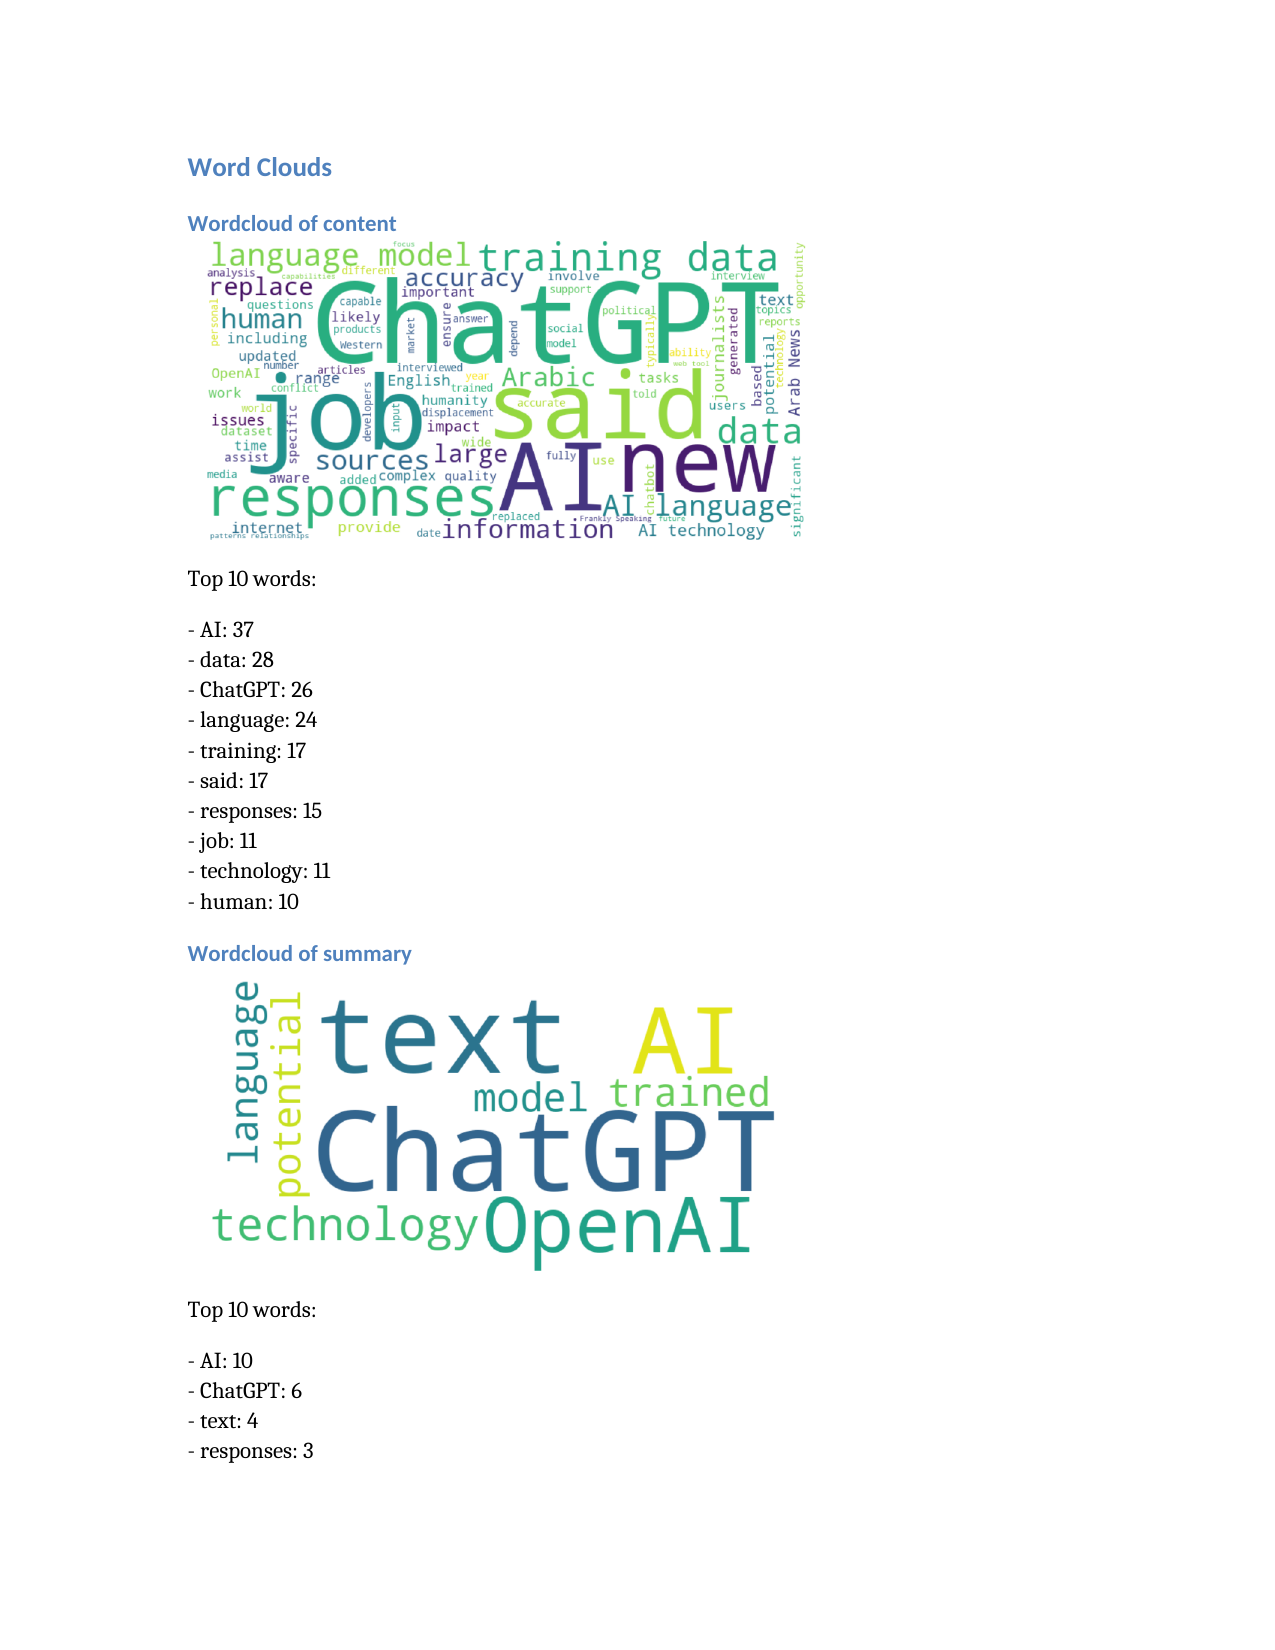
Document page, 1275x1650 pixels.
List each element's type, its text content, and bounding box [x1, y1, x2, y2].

text - AI: 37 - data: 28 - ChatGPT: 26 - language: 24 - training: 17 - said: 17 - responses: 15 - job: 11 - technology: 11 - human: 10 [187, 617, 1087, 915]
subtitle Wordcloud of content [187, 209, 1087, 237]
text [187, 1347, 1087, 1464]
picture [206, 241, 807, 541]
subtitle Wordcloud of summary [187, 939, 1087, 968]
text Top 10 words: [187, 566, 1087, 592]
text Top 10 words: [187, 1296, 1087, 1323]
subtitle Word Clouds [187, 150, 1087, 183]
picture [206, 971, 807, 1272]
